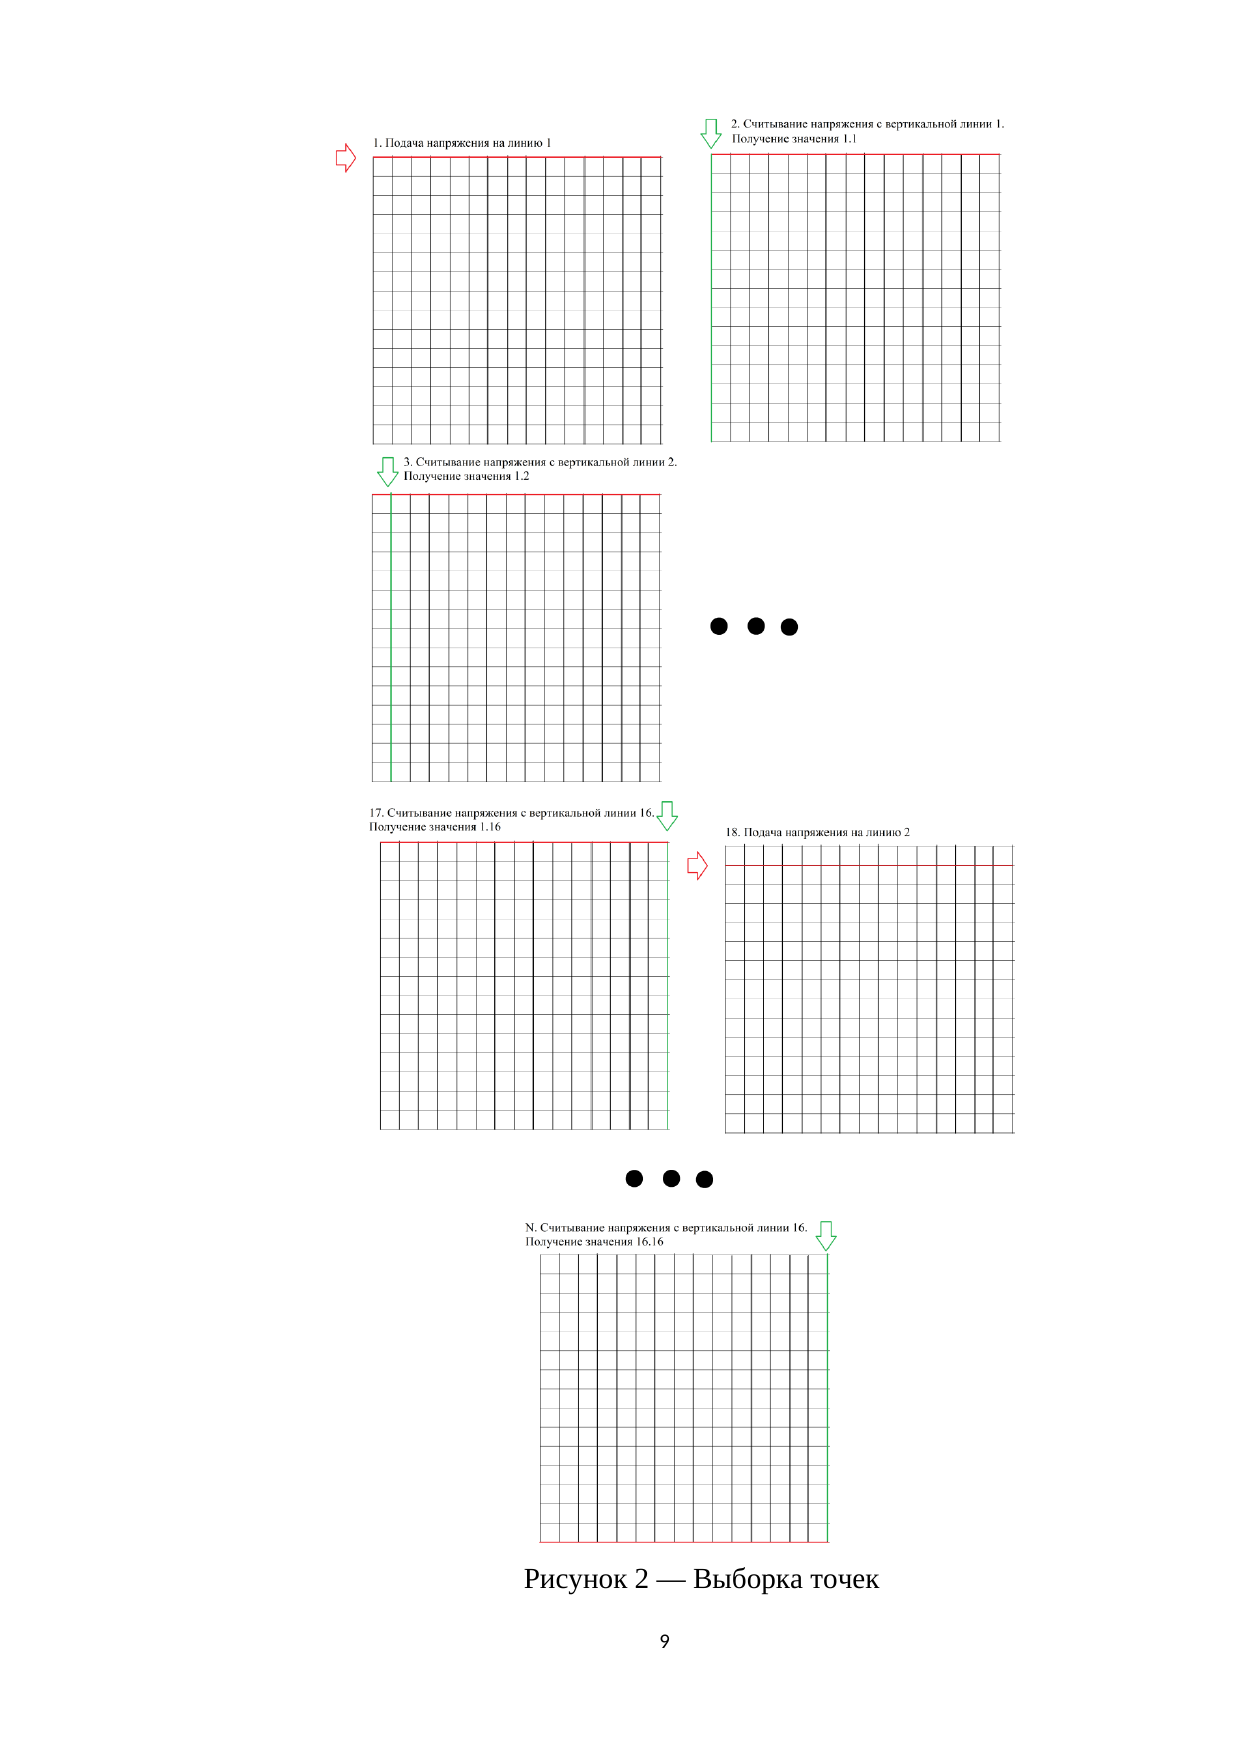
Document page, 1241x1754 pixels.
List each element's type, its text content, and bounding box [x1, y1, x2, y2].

text Рисунок 2 — Выборка точек [148, 1561, 1181, 1594]
picture [321, 113, 1081, 1549]
